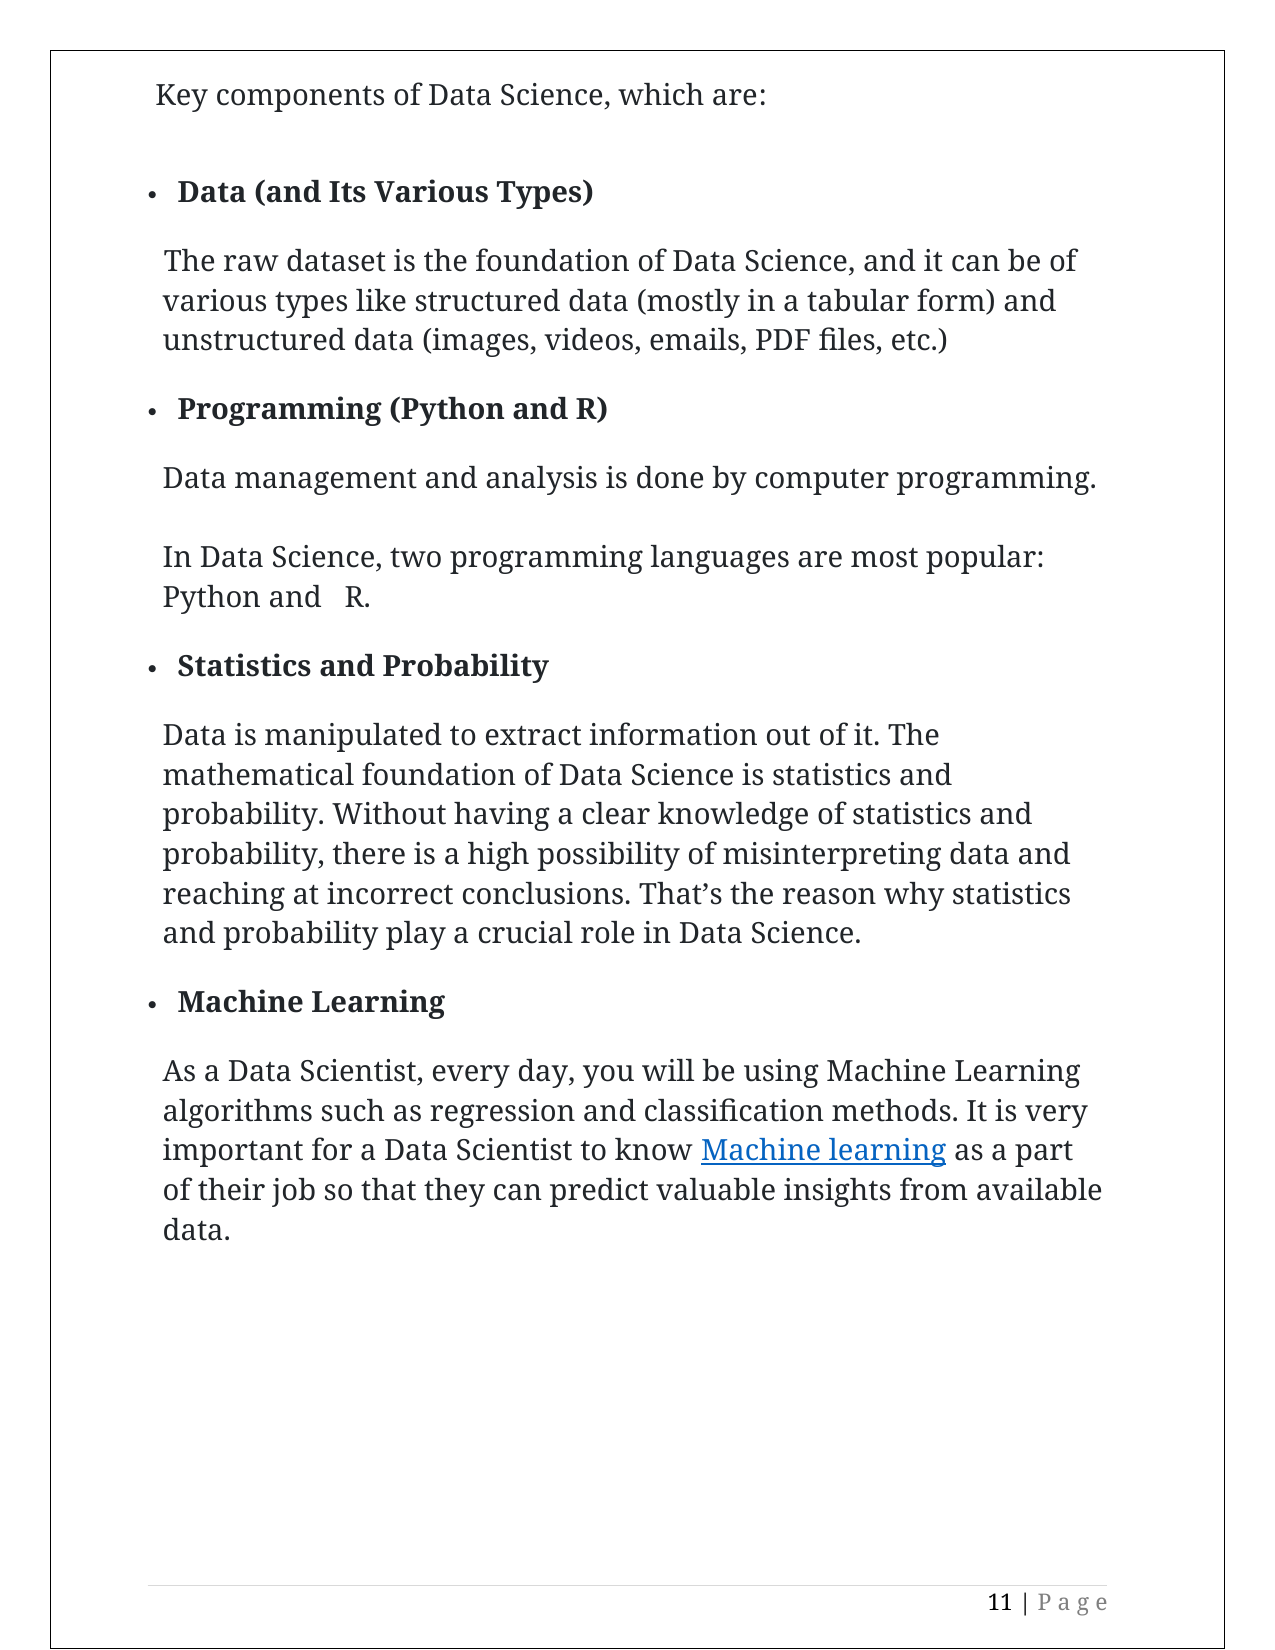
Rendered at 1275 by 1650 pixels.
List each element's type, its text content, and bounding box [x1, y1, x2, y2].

text Data is manipulated to extract information out of it. The mathematical foundation of Data Science is statistics and probability. Without having a clear knowledge of statistics and probability, there is a high possibility of misinterpreting data and reaching at incorrect conclusions. That’s the reason why statistics and probability play a crucial role in Data Science. [162, 714, 1107, 952]
list Data (and Its Various Types) [148, 171, 1107, 211]
text As a Data Scientist, every day, you will be using Machine Learning algorithms such as regression and classification methods. It is very important for a Data Scientist to know Machine learning as a part of their job so that they can predict valuable insights from available data. [162, 1050, 1107, 1249]
list Programming (Python and R) [148, 388, 1107, 428]
text Data management and analysis is done by computer programming. In Data Science, two programming languages are most popular: Python and R. [162, 457, 1107, 616]
list Statistics and Probability [148, 645, 1107, 685]
text Key components of Data Science, which are: [148, 74, 1107, 142]
text The raw dataset is the foundation of Data Science, and it can be of various types like structured data (mostly in a tabular form) and unstructured data (images, videos, emails, PDF files, etc.) [162, 240, 1107, 359]
list Machine Learning [148, 981, 1107, 1021]
